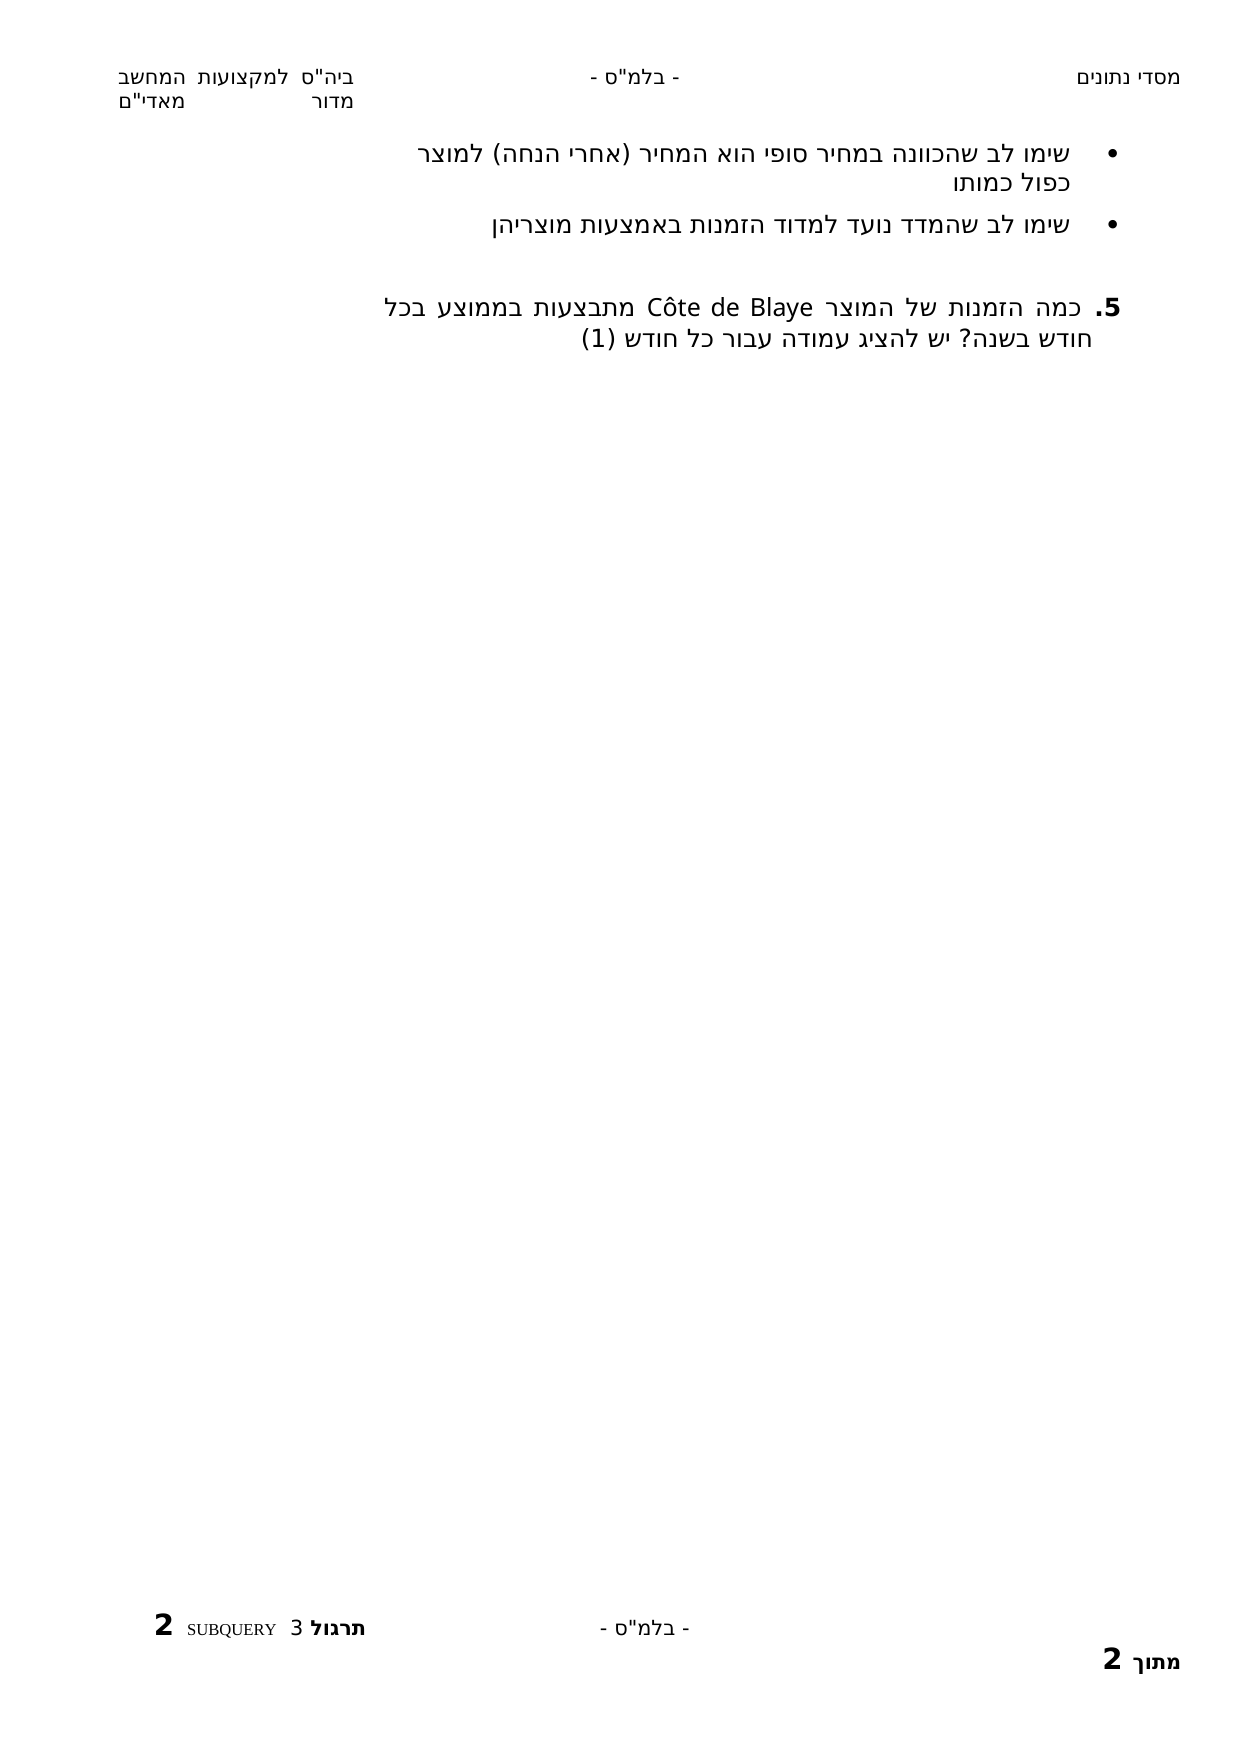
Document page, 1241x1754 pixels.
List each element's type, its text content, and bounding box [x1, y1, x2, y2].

subtitle כמה הזמנות של המוצר Côte de Blaye מתבצעות בממוצע בכל חודש בשנה? יש להציג עמודה עבור כל חודש (1) [384, 290, 1121, 353]
list שימו לב שהמדד נועד למדוד הזמנות באמצעות מוצריהן [384, 210, 1108, 239]
subtitle שימו לב שהכוונה במחיר סופי הוא המחיר (אחרי הנחה) למוצר כפול כמותו [384, 139, 1108, 198]
